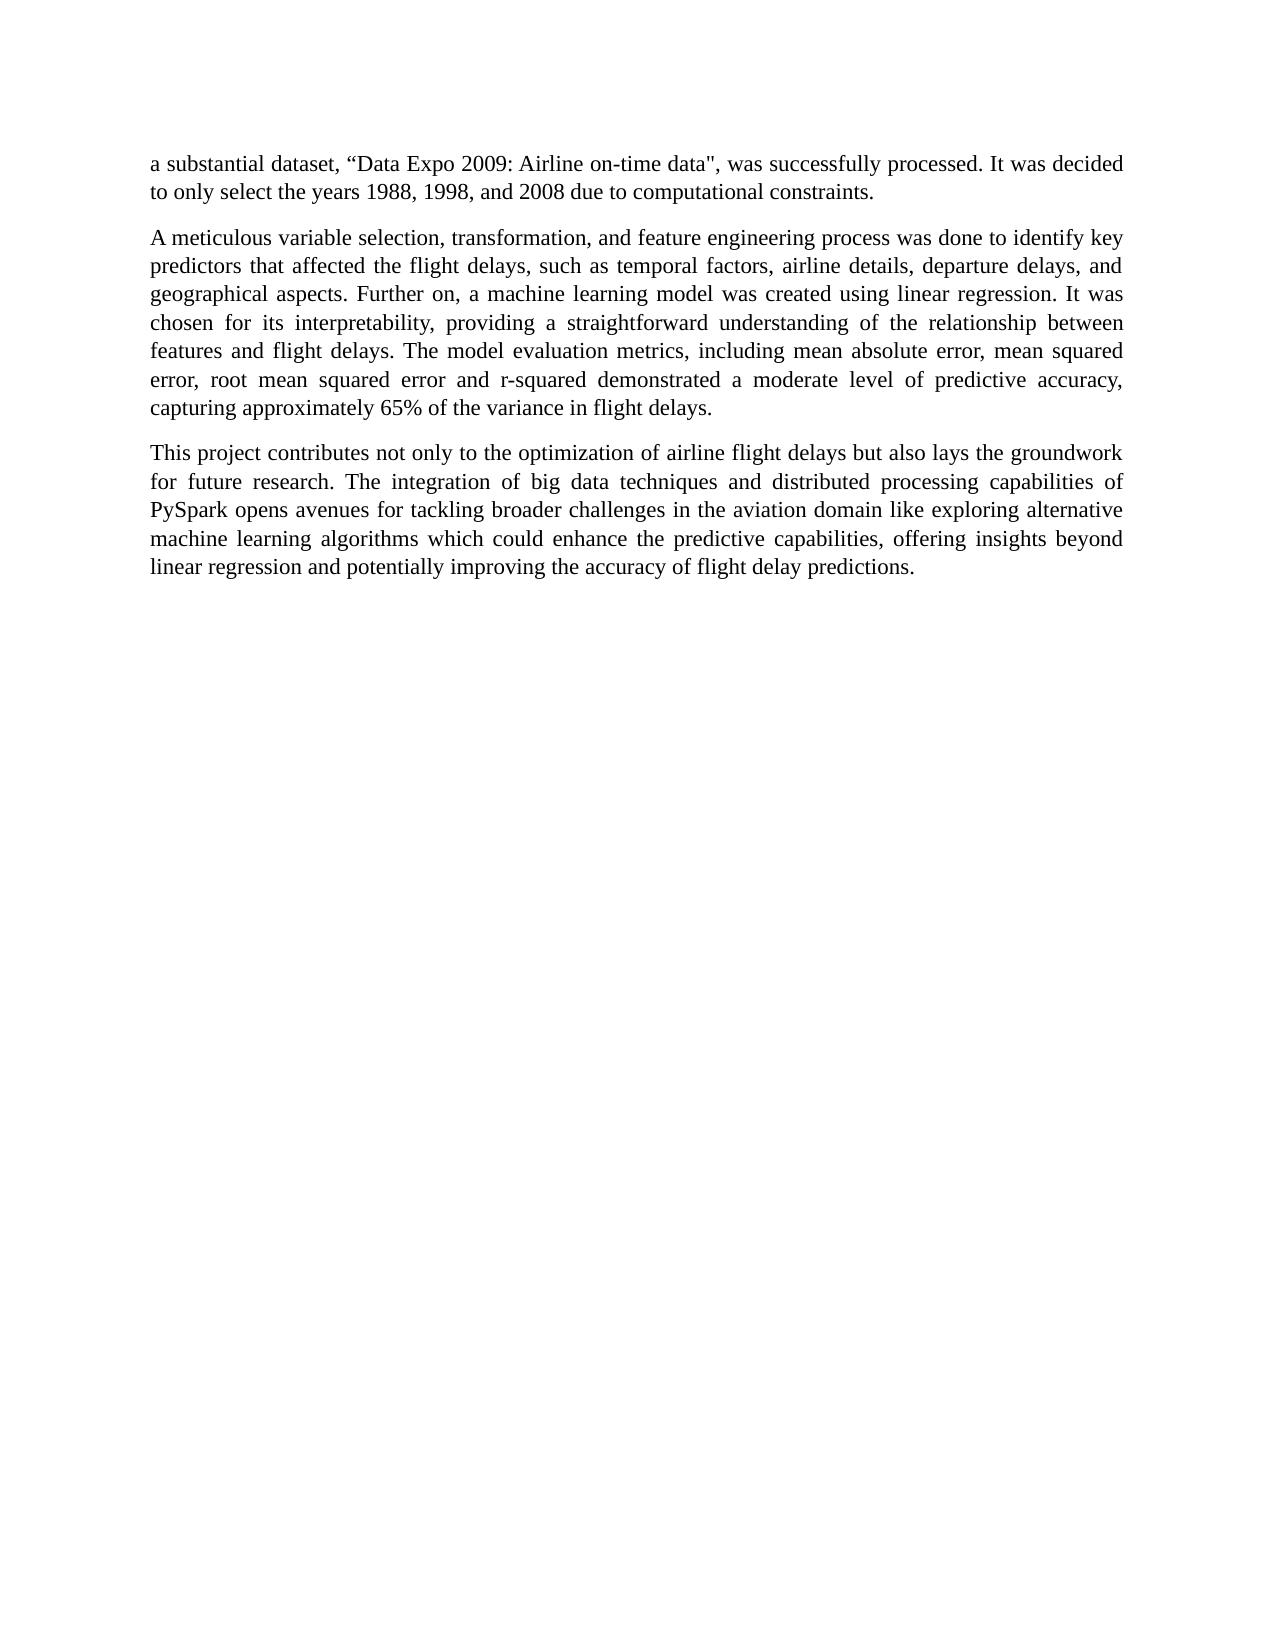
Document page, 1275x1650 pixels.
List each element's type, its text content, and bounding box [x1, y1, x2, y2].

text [150, 150, 1125, 205]
text This project contributes not only to the optimization of airline flight delays but also lays the groundwork for future research. The integration of big data techniques and distributed processing capabilities of PySpark opens avenues for tackling broader challenges in the aviation domain like exploring alternative machine learning algorithms which could enhance the predictive capabilities, offering insights beyond linear regression and potentially improving the accuracy of flight delay predictions. [150, 439, 1125, 579]
text A meticulous variable selection, transformation, and feature engineering process was done to identify key predictors that affected the flight delays, such as temporal factors, airline details, departure delays, and geographical aspects. Further on, a machine learning model was created using linear regression. It was chosen for its interpretability, providing a straightforward understanding of the relationship between features and flight delays. The model evaluation metrics, including mean absolute error, mean squared error, root mean squared error and r-squared demonstrated a moderate level of predictive accuracy, capturing approximately 65% of the variance in flight delays. [150, 223, 1125, 421]
